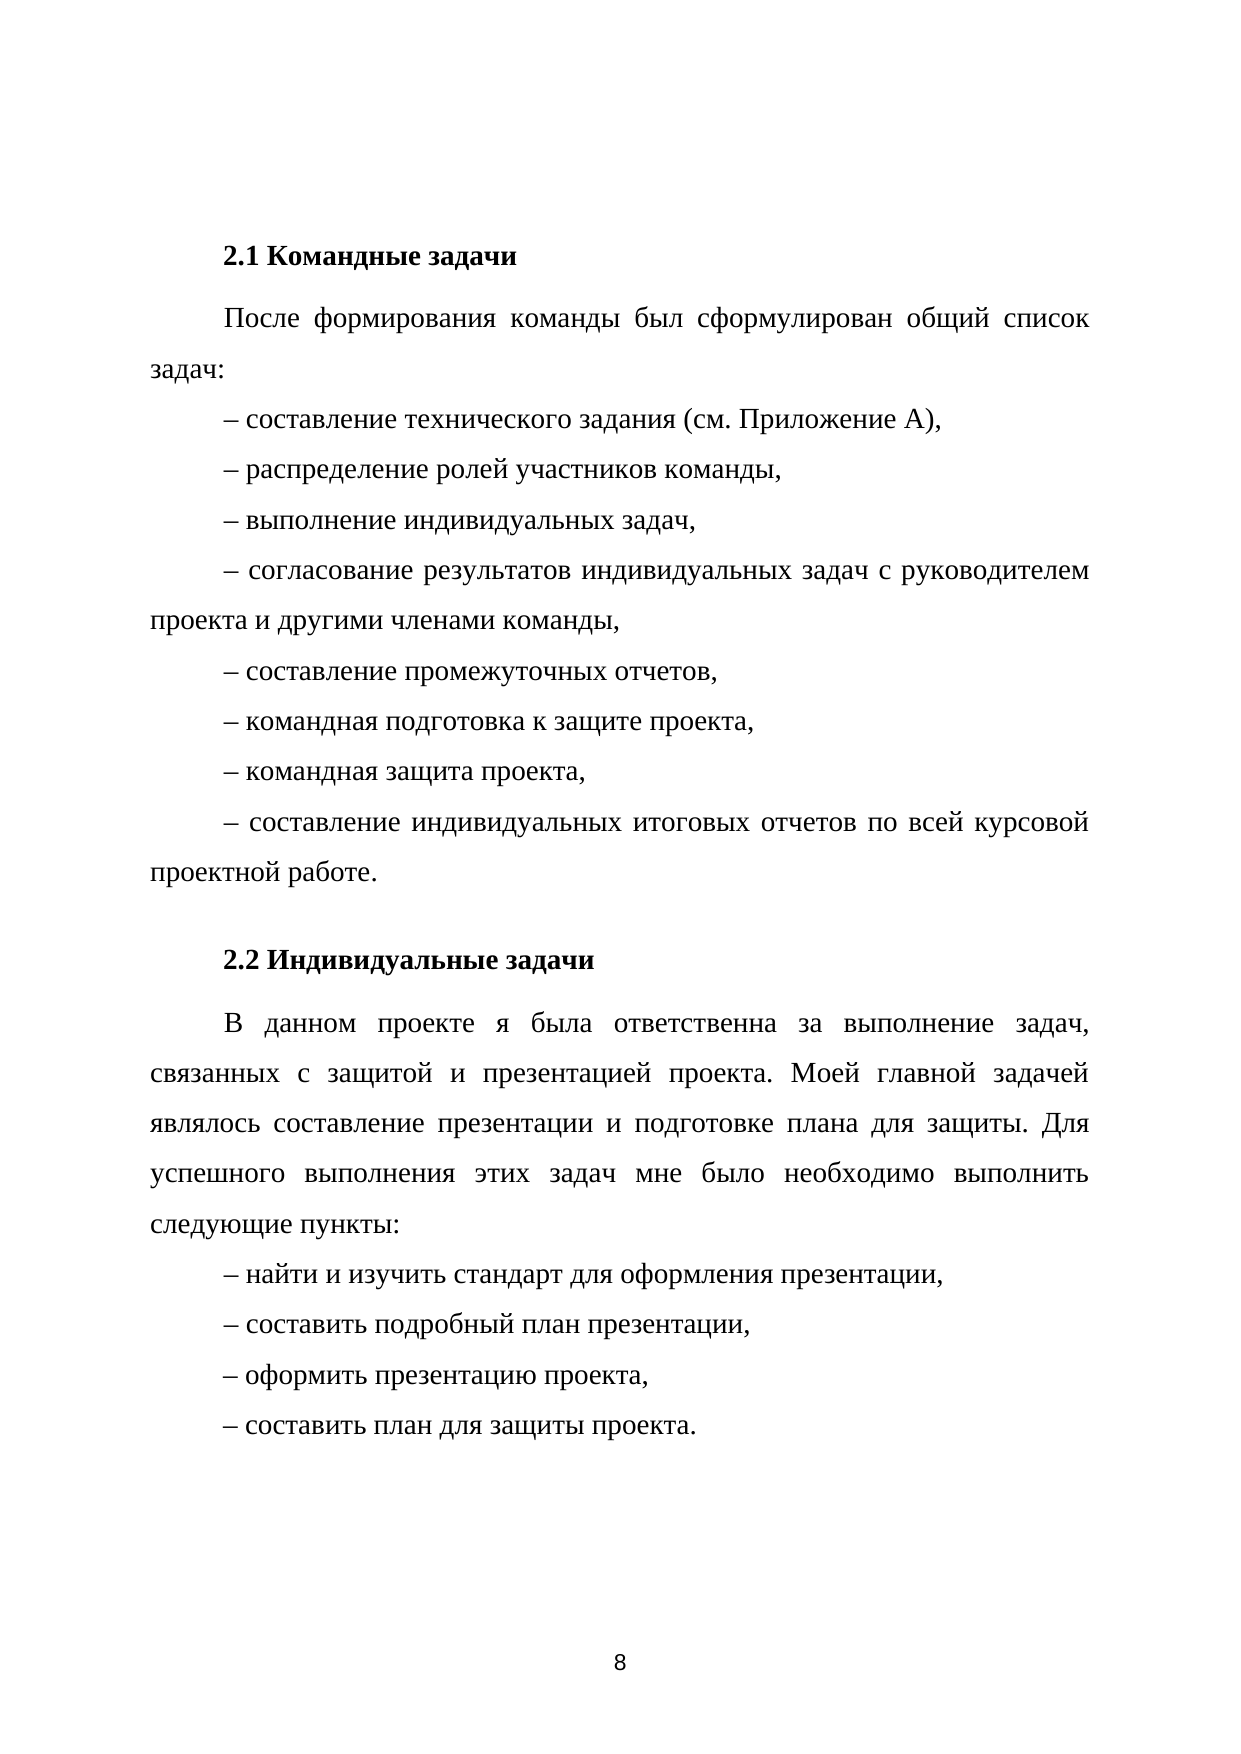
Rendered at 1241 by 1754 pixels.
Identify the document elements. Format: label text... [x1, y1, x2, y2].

text – командная подготовка к защите проекта, [150, 703, 1090, 737]
text В данном проекте я была ответственна за выполнение задач, связанных с защитой и презентацией проекта. Моей главной задачей являлось составление презентации и подготовке плана для защиты. Для успешного выполнения этих задач мне было необходимо выполнить следующие пункты: [150, 1005, 1090, 1239]
subtitle 2.2 Индивидуальные задачи [223, 942, 1090, 975]
text – составление промежуточных отчетов, [150, 653, 1090, 686]
text – командная защита проекта, [150, 753, 1090, 787]
text – согласование результатов индивидуальных задач с руководителем проекта и другими членами команды, [150, 552, 1090, 636]
text – составление технического задания (см. Приложение А), [150, 401, 1090, 435]
subtitle 2.1 Командные задачи [223, 238, 1090, 271]
text – составление индивидуальных итоговых отчетов по всей курсовой проектной работе. [150, 804, 1090, 888]
text – оформить презентацию проекта, [223, 1357, 1090, 1390]
text – составить подробный план презентации, [150, 1307, 1090, 1340]
text – распределение ролей участников команды, [150, 452, 1090, 485]
text – найти и изучить стандарт для оформления презентации, [150, 1256, 1090, 1290]
text После формирования команды был сформулирован общий список задач: [150, 301, 1090, 384]
text – выполнение индивидуальных задач, [150, 502, 1090, 535]
text – составить план для защиты проекта. [223, 1407, 1090, 1441]
